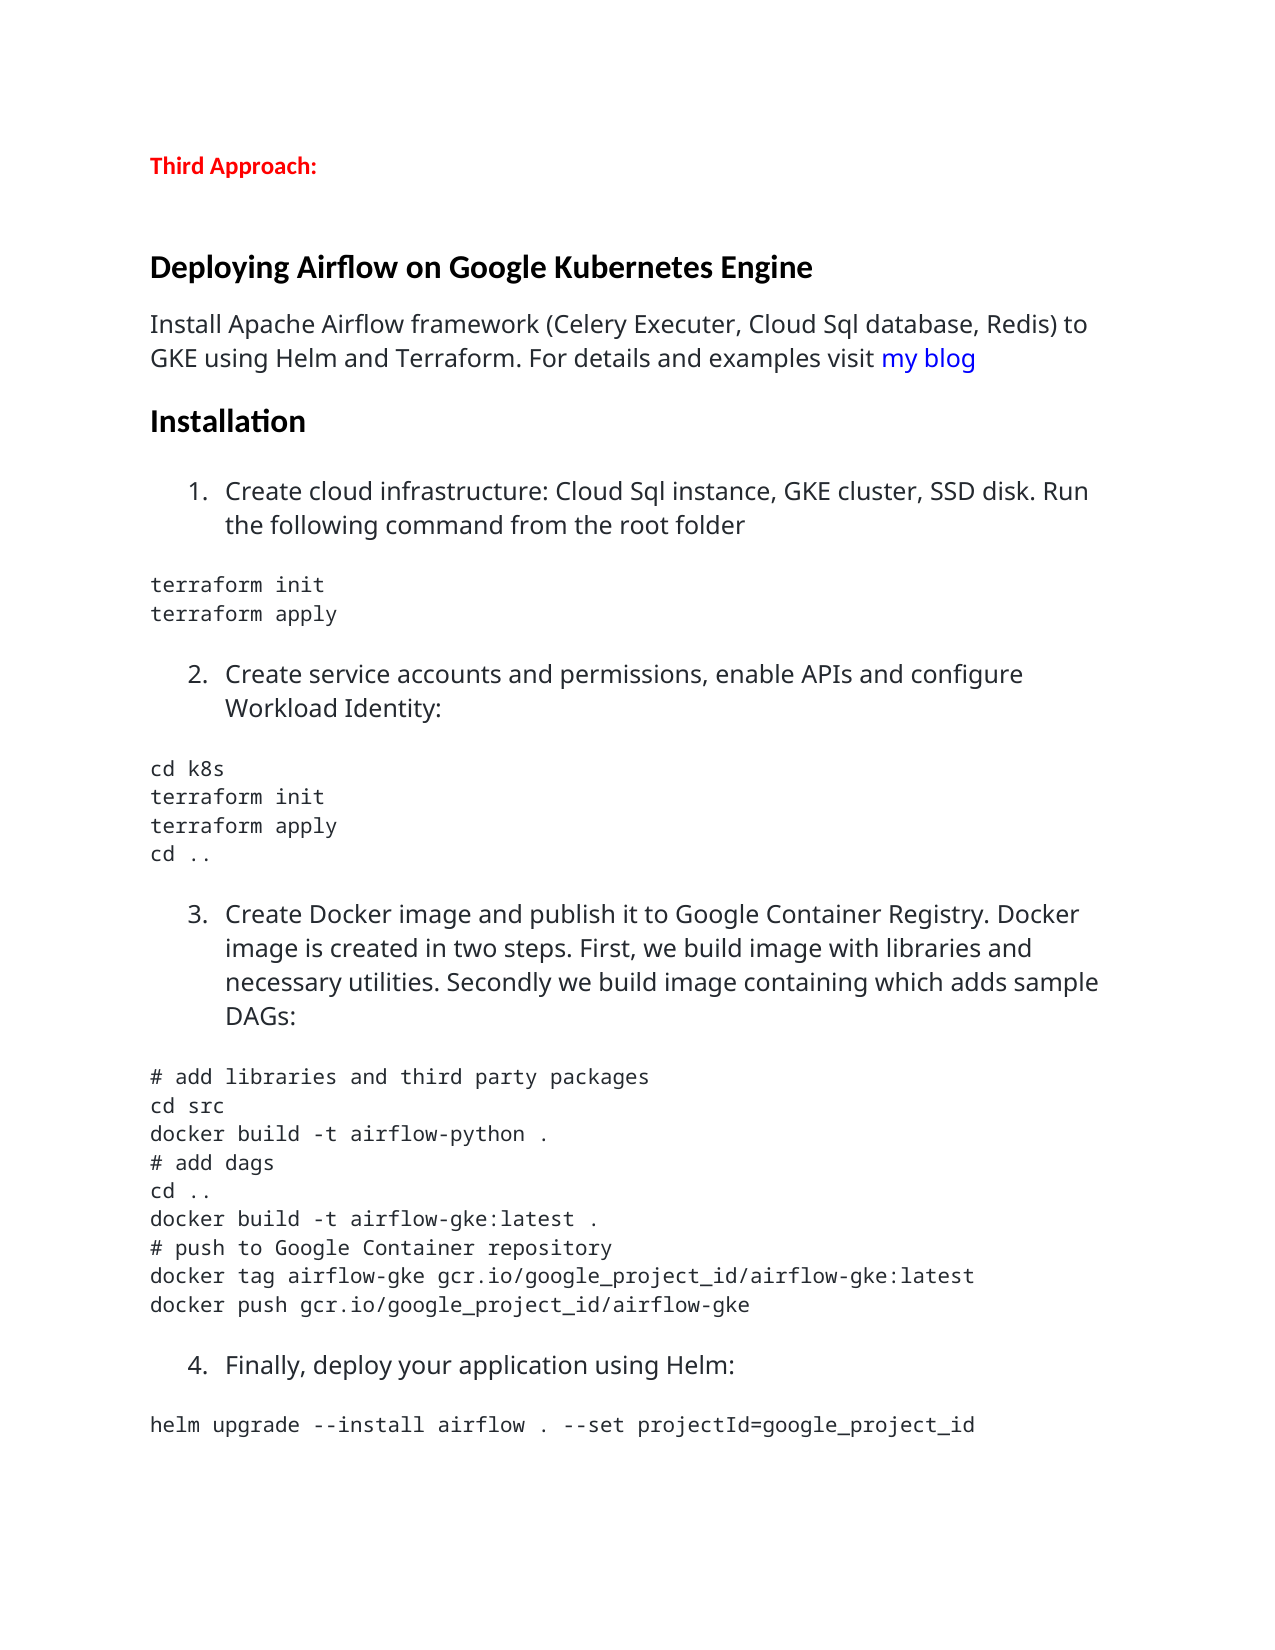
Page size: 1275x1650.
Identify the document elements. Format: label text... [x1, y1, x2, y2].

text terraform apply [150, 599, 1125, 627]
list Create cloud infrastructure: Cloud Sql instance, GKE cluster, SSD disk. Run the following command from the root folder [187, 473, 1125, 541]
text docker build -t airflow-python . [150, 1119, 1125, 1148]
list Create Docker image and publish it to Google Container Registry. Docker image is created in two steps. First, we build image with libraries and necessary utilities. Secondly we build image containing which adds sample DAGs: [187, 897, 1125, 1033]
text helm upgrade --install airflow . --set projectId=google_project_id [150, 1411, 1125, 1439]
text cd .. [150, 1176, 1125, 1204]
text Installation [150, 400, 1125, 441]
text # add dags [150, 1148, 1125, 1176]
text terraform init [150, 571, 1125, 599]
list Finally, deploy your application using Helm: [187, 1347, 1125, 1381]
text Install Apache Airflow framework (Celery Executer, Cloud Sql database, Redis) to GKE using Helm and Terraform. For details and examples visit my blog [150, 307, 1125, 375]
list Create service accounts and permissions, enable APIs and configure Workload Identity: [187, 657, 1125, 725]
text # push to Google Container repository [150, 1233, 1125, 1261]
text # add libraries and third party packages [150, 1062, 1125, 1091]
text docker build -t airflow-gke:latest . [150, 1204, 1125, 1233]
text docker push gcr.io/google_project_id/airflow-gke [150, 1290, 1125, 1318]
text Deploying Airflow on Google Kubernetes Engine [150, 246, 1125, 287]
text Third Approach: [150, 150, 1125, 181]
text cd k8s [150, 754, 1125, 782]
text cd src [150, 1091, 1125, 1119]
text cd .. [150, 839, 1125, 868]
text terraform apply [150, 811, 1125, 839]
text terraform init [150, 782, 1125, 811]
text docker tag airflow-gke gcr.io/google_project_id/airflow-gke:latest [150, 1261, 1125, 1290]
